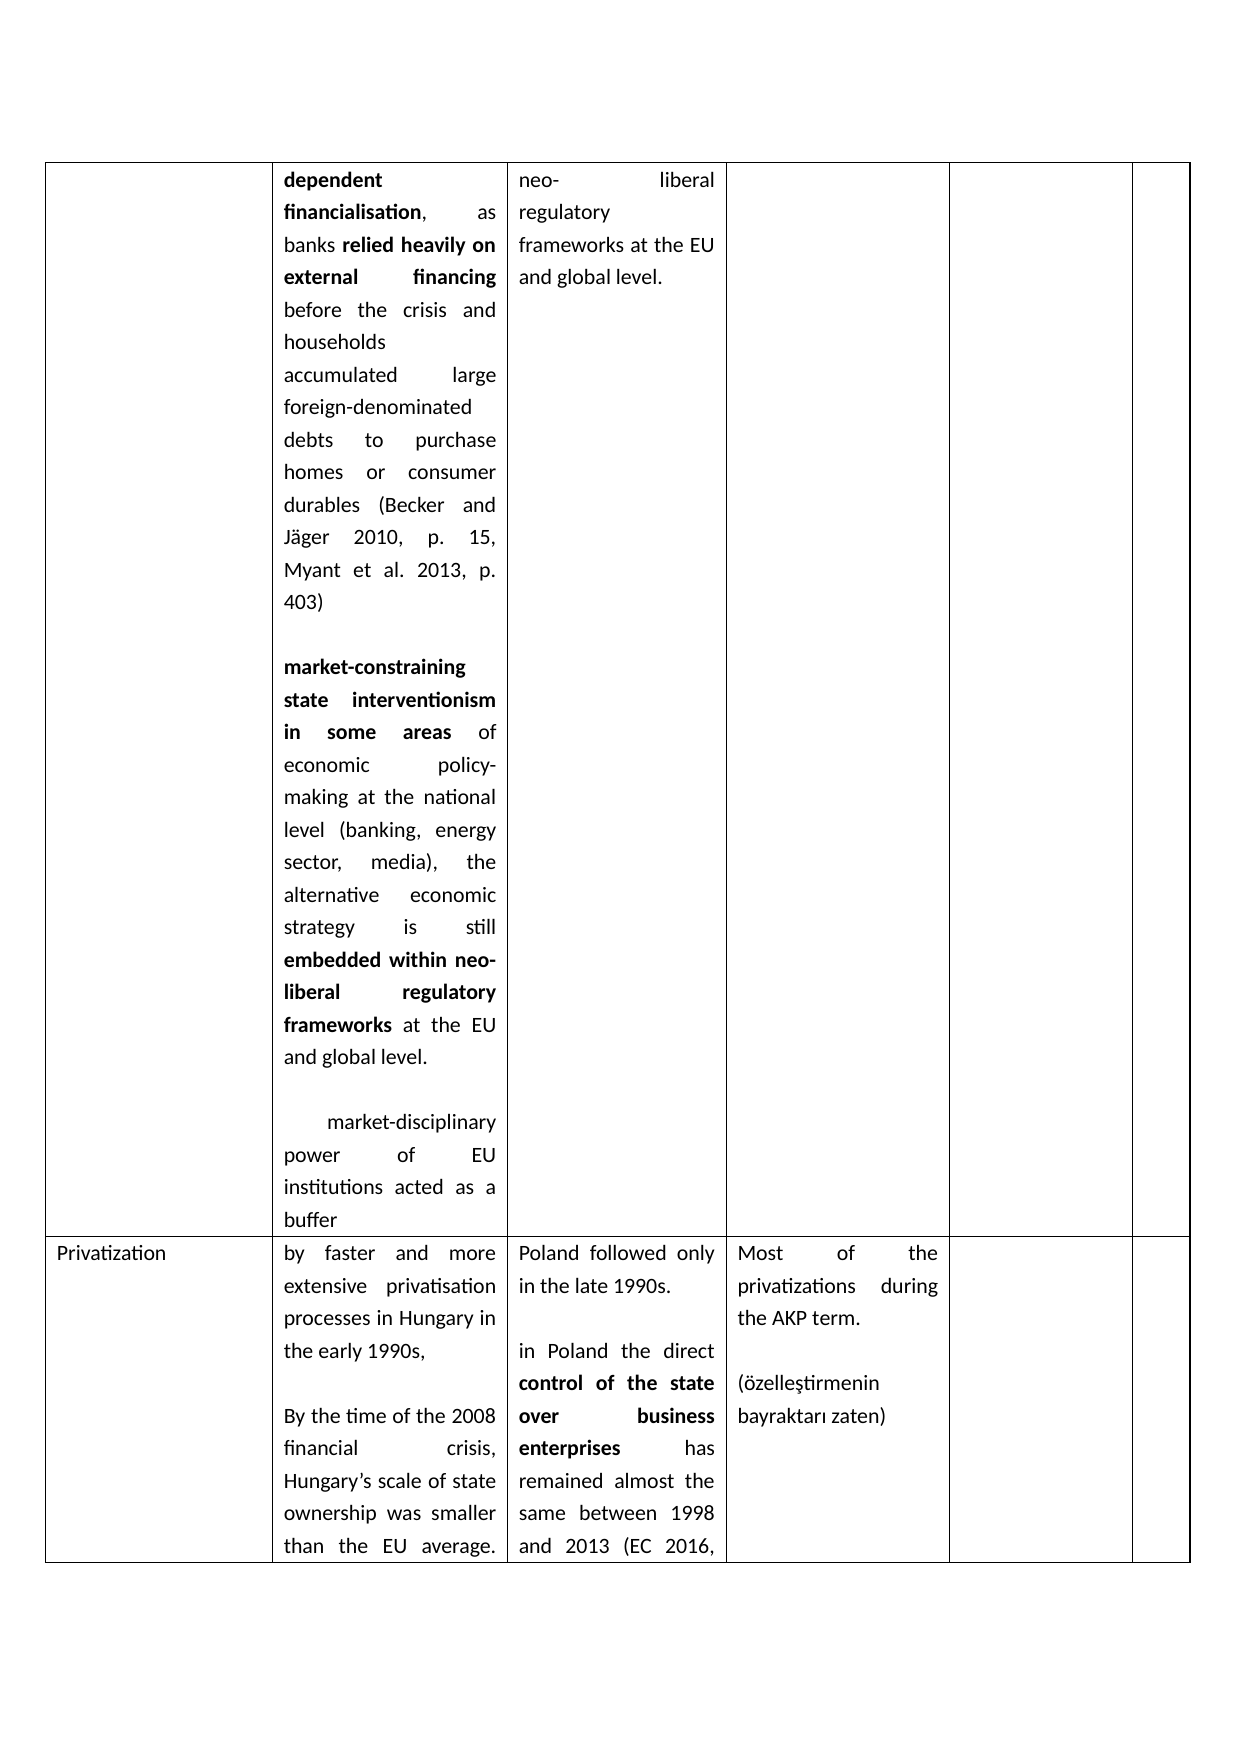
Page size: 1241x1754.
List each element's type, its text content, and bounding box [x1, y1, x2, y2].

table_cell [273, 1237, 507, 1562]
table_cell [1133, 163, 1189, 1236]
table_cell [508, 1237, 726, 1562]
table_cell [46, 163, 272, 1236]
table_cell Privatization [46, 1237, 272, 1562]
table_cell [950, 163, 1132, 1236]
table_cell [950, 1237, 1132, 1562]
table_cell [273, 163, 507, 1236]
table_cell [508, 163, 726, 1236]
table_cell [1133, 1237, 1189, 1562]
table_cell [727, 1237, 949, 1562]
table_cell [727, 163, 949, 1236]
